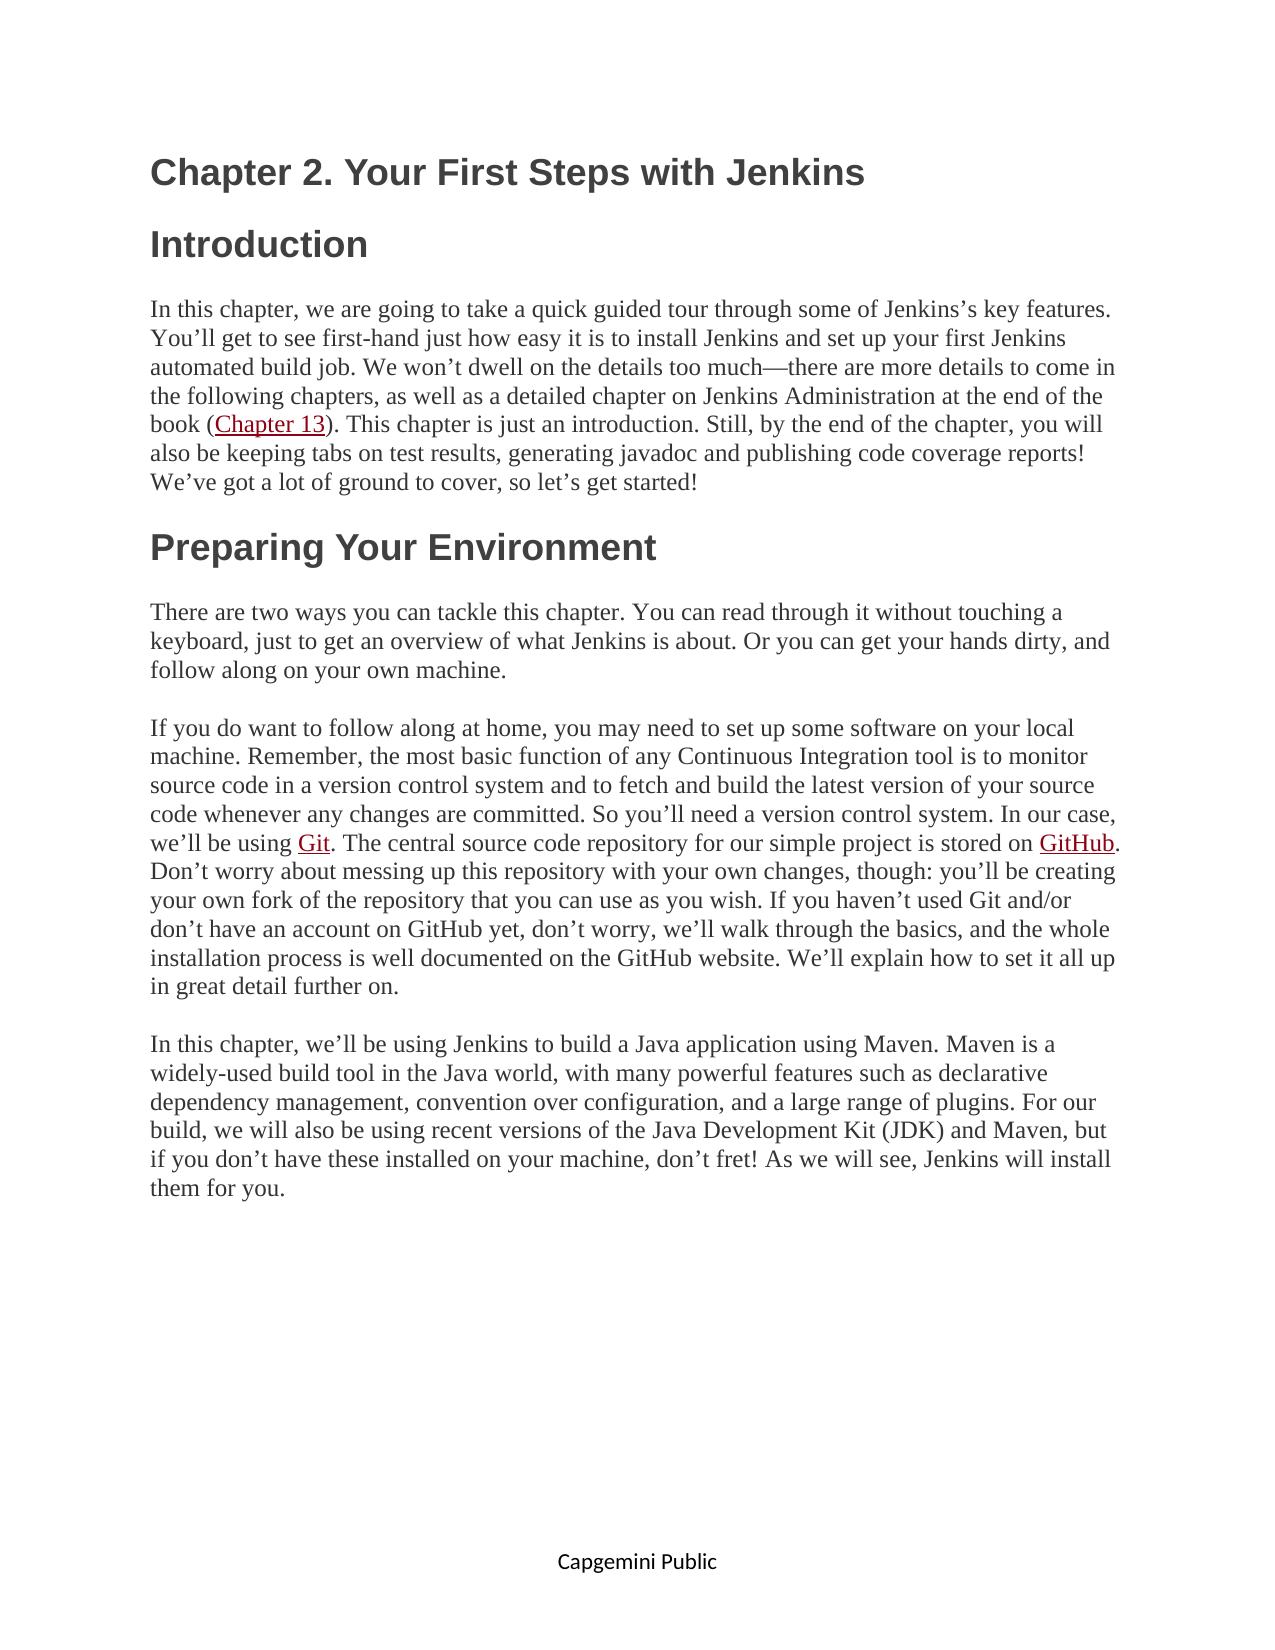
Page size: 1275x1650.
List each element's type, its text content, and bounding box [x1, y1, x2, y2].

text Introduction [150, 222, 1125, 265]
text Chapter 2. Your First Steps with Jenkins [150, 150, 1125, 193]
text In this chapter, we are going to take a quick guided tour through some of Jenkins’s key features. You’ll get to see first-hand just how easy it is to install Jenkins and set up your first Jenkins automated build job. We won’t dwell on the details too much—there are more details to come in the following chapters, as well as a detailed chapter on Jenkins Administration at the end of the book (Chapter 13). This chapter is just an introduction. Still, by the end of the chapter, you will also be keeping tabs on test results, generating javadoc and publishing code coverage reports! We’ve got a lot of ground to cover, so let’s get started! [150, 294, 1125, 496]
subtitle Preparing Your Environment [150, 525, 1125, 568]
text If you do want to follow along at home, you may need to set up some software on your local machine. Remember, the most basic function of any Continuous Integration tool is to monitor source code in a version control system and to fetch and build the latest version of your source code whenever any changes are committed. So you’ll need a version control system. In our case, we’ll be using Git. The central source code repository for our simple project is stored on GitHub. Don’t worry about messing up this repository with your own changes, though: you’ll be creating your own fork of the repository that you can use as you wish. If you haven’t used Git and/or don’t have an account on GitHub yet, don’t worry, we’ll walk through the basics, and the whole installation process is well documented on the GitHub website. We’ll explain how to set it all up in great detail further on. [150, 713, 1125, 1000]
text In this chapter, we’ll be using Jenkins to build a Java application using Maven. Maven is a widely-used build tool in the Java world, with many powerful features such as declarative dependency management, convention over configuration, and a large range of plugins. For our build, we will also be using recent versions of the Java Development Kit (JDK) and Maven, but if you don’t have these installed on your machine, don’t fret! As we will see, Jenkins will install them for you. [150, 1029, 1125, 1202]
text There are two ways you can tackle this chapter. You can read through it without touching a keyboard, just to get an overview of what Jenkins is about. Or you can get your hands dirty, and follow along on your own machine. [150, 597, 1125, 683]
